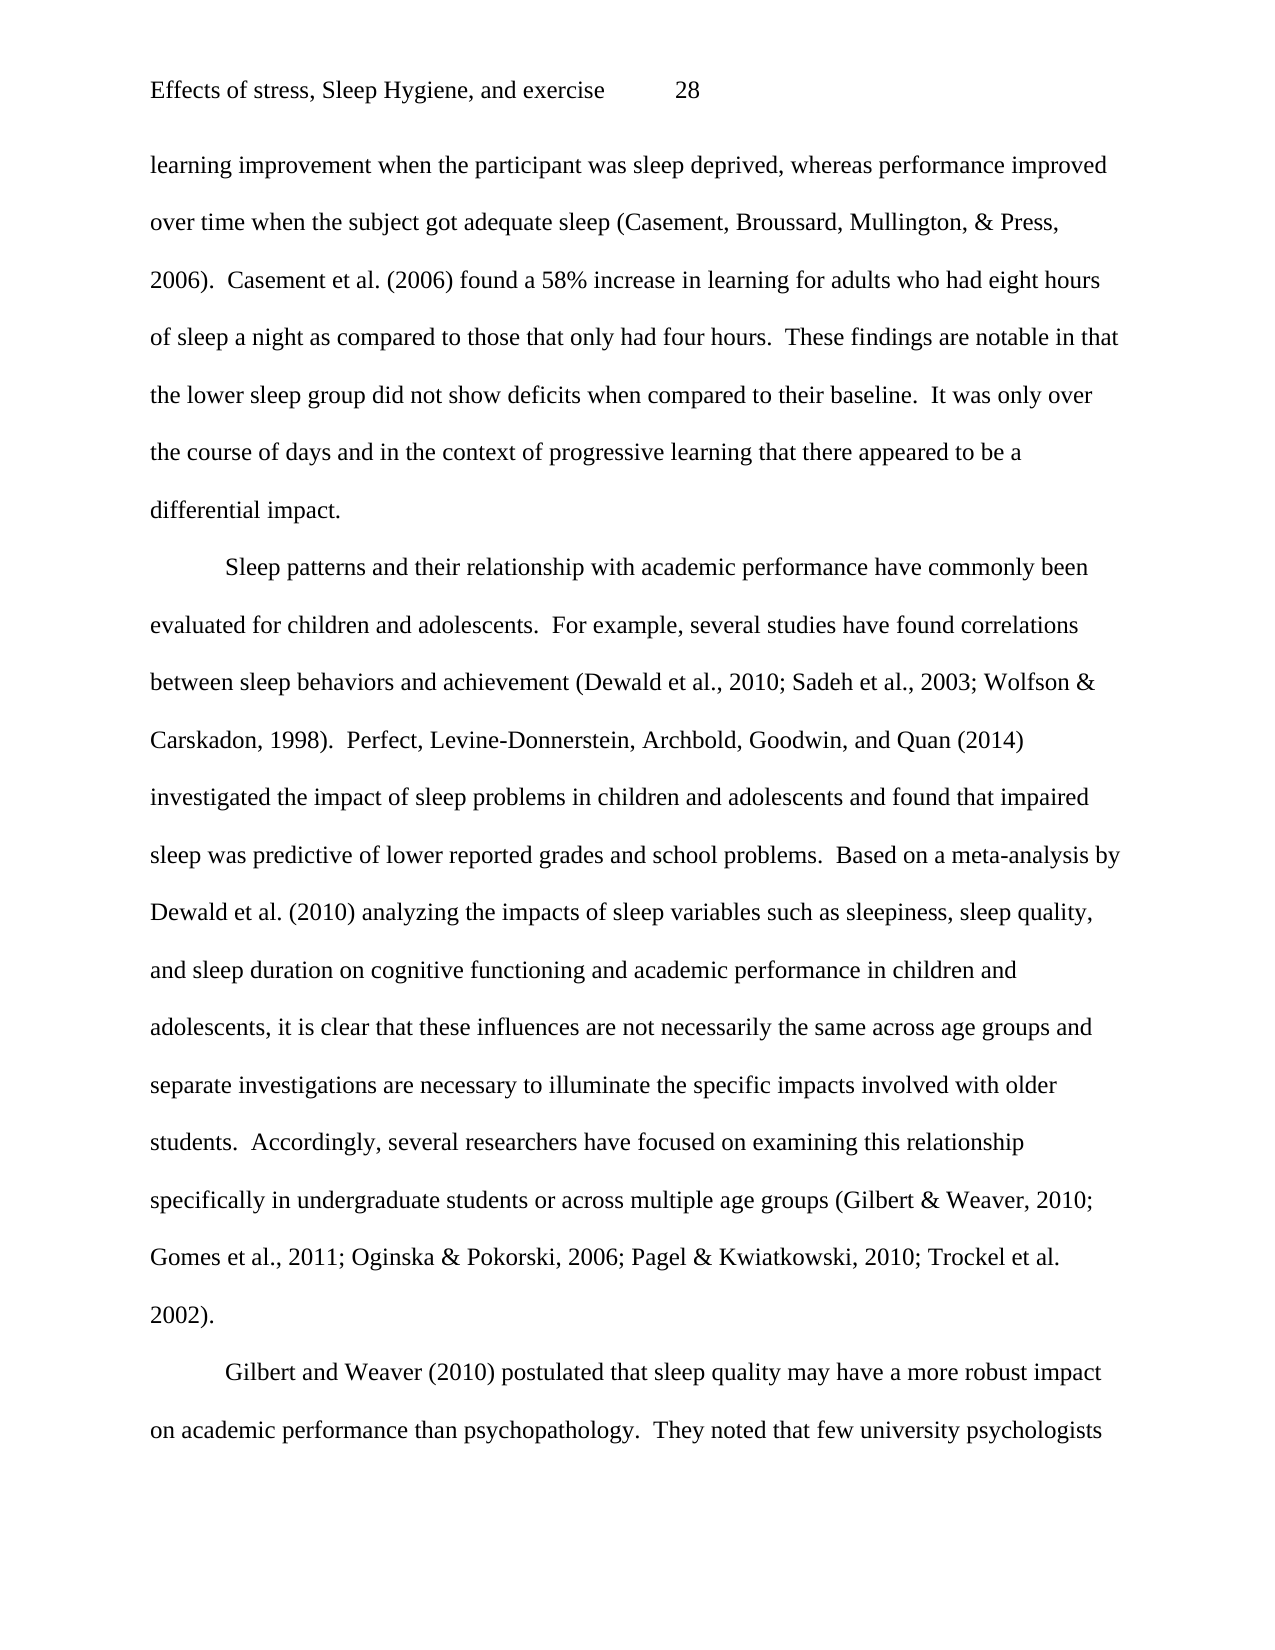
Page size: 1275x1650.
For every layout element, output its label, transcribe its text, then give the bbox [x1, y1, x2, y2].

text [150, 1357, 1125, 1444]
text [150, 150, 1125, 524]
text Sleep patterns and their relationship with academic performance have commonly been evaluated for children and adolescents. For example, several studies have found correlations between sleep behaviors and achievement (Dewald et al., 2010; Sadeh et al., 2003; Wolfson & Carskadon, 1998). Perfect, Levine-Donnerstein, Archbold, Goodwin, and Quan (2014) investigated the impact of sleep problems in children and adolescents and found that impaired sleep was predictive of lower reported grades and school problems. Based on a meta-analysis by Dewald et al. (2010) analyzing the impacts of sleep variables such as sleepiness, sleep quality, and sleep duration on cognitive functioning and academic performance in children and adolescents, it is clear that these influences are not necessarily the same across age groups and separate investigations are necessary to illuminate the specific impacts involved with older students. Accordingly, several researchers have focused on examining this relationship specifically in undergraduate students or across multiple age groups (Gilbert & Weaver, 2010; Gomes et al., 2011; Oginska & Pokorski, 2006; Pagel & Kwiatkowski, 2010; Trockel et al. 2002). [150, 552, 1125, 1329]
